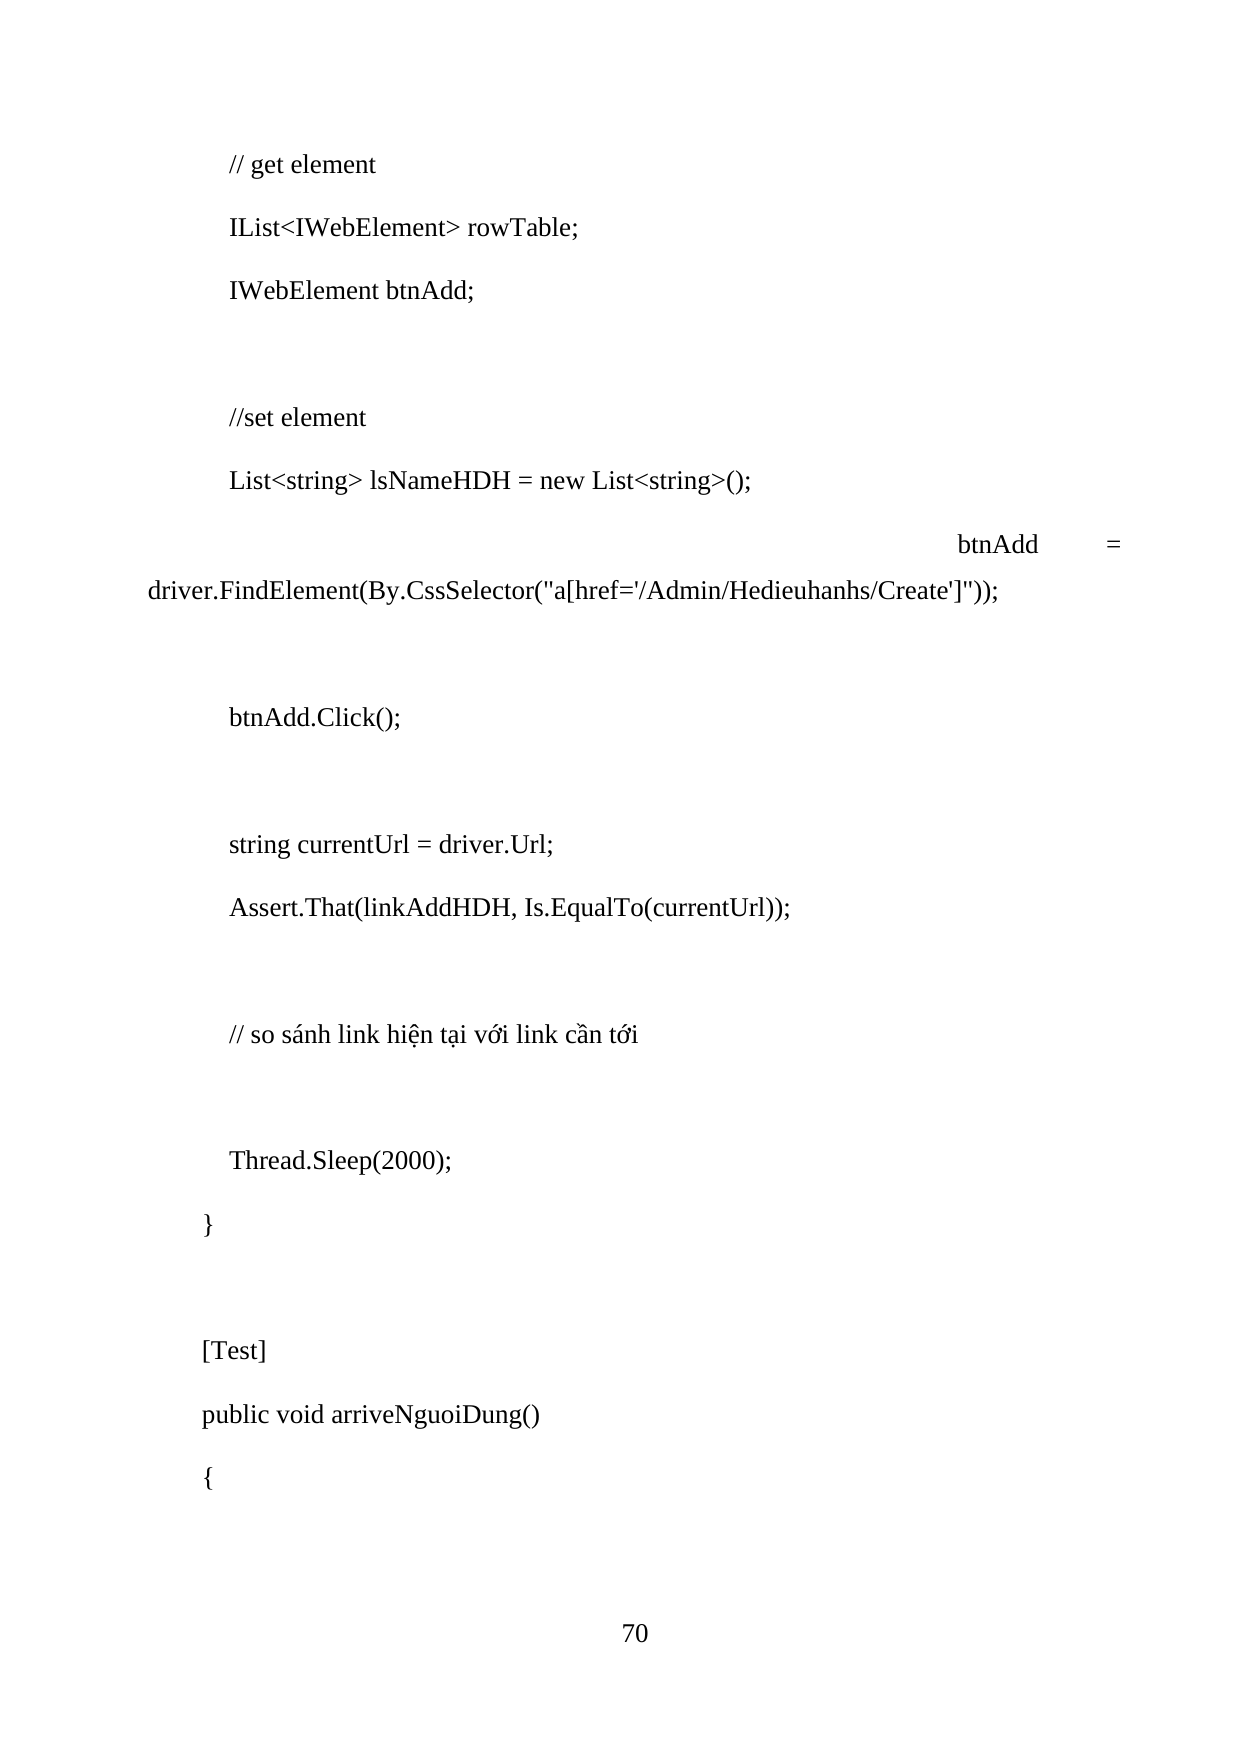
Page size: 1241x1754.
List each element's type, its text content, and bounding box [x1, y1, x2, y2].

text //set element [148, 401, 1122, 432]
text btnAdd.Click(); [148, 701, 1122, 732]
text // get element [148, 148, 1122, 179]
text } [148, 1208, 1122, 1239]
text { [148, 1461, 1122, 1492]
text List<string> lsNameHDH = new List<string>(); [148, 464, 1122, 496]
text // so sánh link hiện tại với link cần tới [148, 1018, 1122, 1049]
text IList<IWebElement> rowTable; [148, 211, 1122, 242]
text btnAdd = driver.FindElement(By.CssSelector("a[href='/Admin/Hedieuhanhs/Create']")); [148, 528, 1122, 606]
text [Test] [148, 1334, 1122, 1366]
text IWebElement btnAdd; [148, 274, 1122, 306]
text public void arriveNguoiDung() [148, 1398, 1122, 1429]
text string currentUrl = driver.Url; [148, 828, 1122, 859]
text Thread.Sleep(2000); [148, 1144, 1122, 1176]
text Assert.That(linkAddHDH, Is.EqualTo(currentUrl)); [148, 891, 1122, 922]
